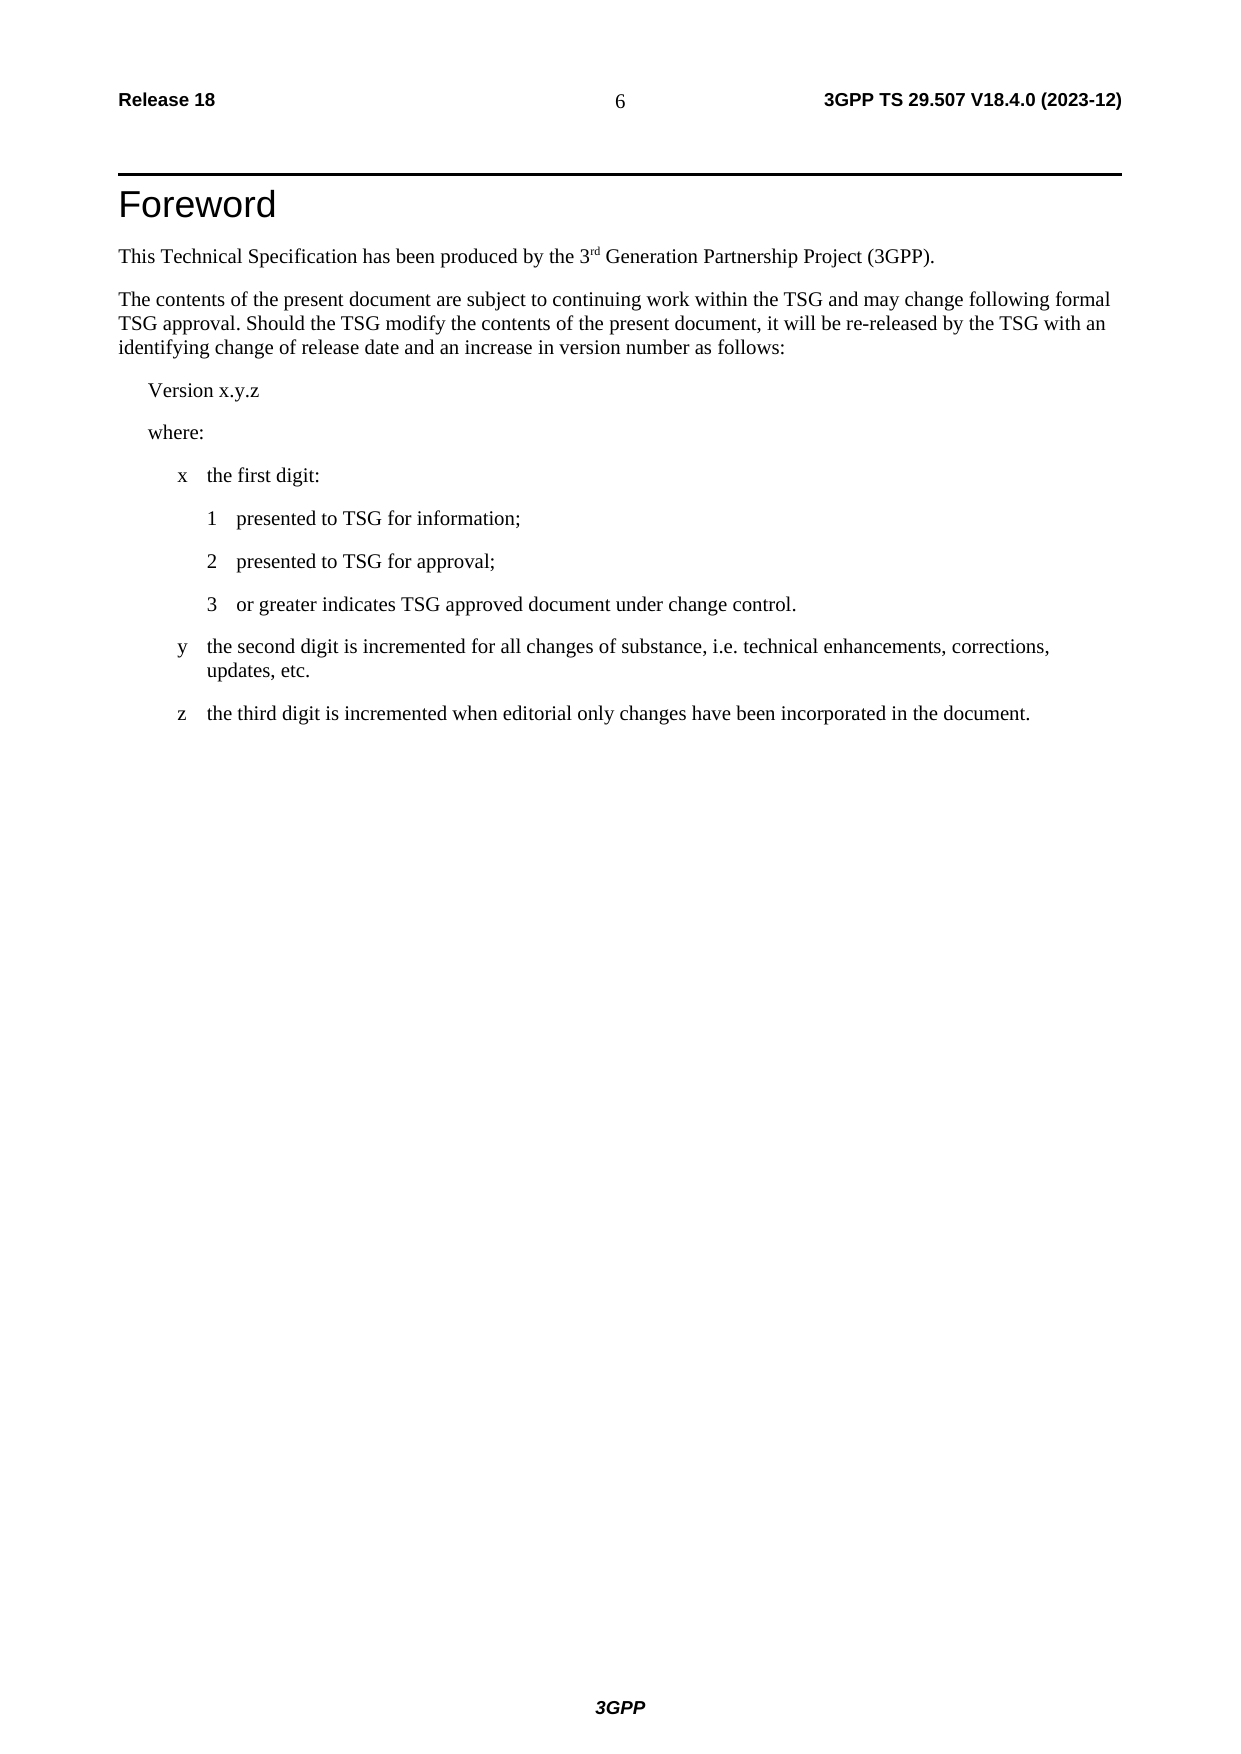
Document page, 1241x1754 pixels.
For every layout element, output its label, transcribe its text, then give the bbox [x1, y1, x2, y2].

text 1 presented to TSG for information; [207, 506, 1122, 530]
text y the second digit is incremented for all changes of substance, i.e. technical enhancements, corrections, updates, etc. [177, 634, 1122, 682]
text z the third digit is incremented when editorial only changes have been incorporated in the document. [177, 701, 1122, 725]
text This Technical Specification has been produced by the 3rd Generation Partnership Project (3GPP). [118, 244, 1122, 268]
text Version x.y.z [148, 377, 1122, 402]
subtitle Foreword [118, 176, 1122, 225]
text x the first digit: [177, 463, 1122, 487]
text 3 or greater indicates TSG approved document under change control. [207, 592, 1122, 616]
text 2 presented to TSG for approval; [207, 549, 1122, 573]
text where: [148, 420, 1122, 444]
text The contents of the present document are subject to continuing work within the TSG and may change following formal TSG approval. Should the TSG modify the contents of the present document, it will be re-released by the TSG with an identifying change of release date and an increase in version number as follows: [118, 287, 1122, 359]
